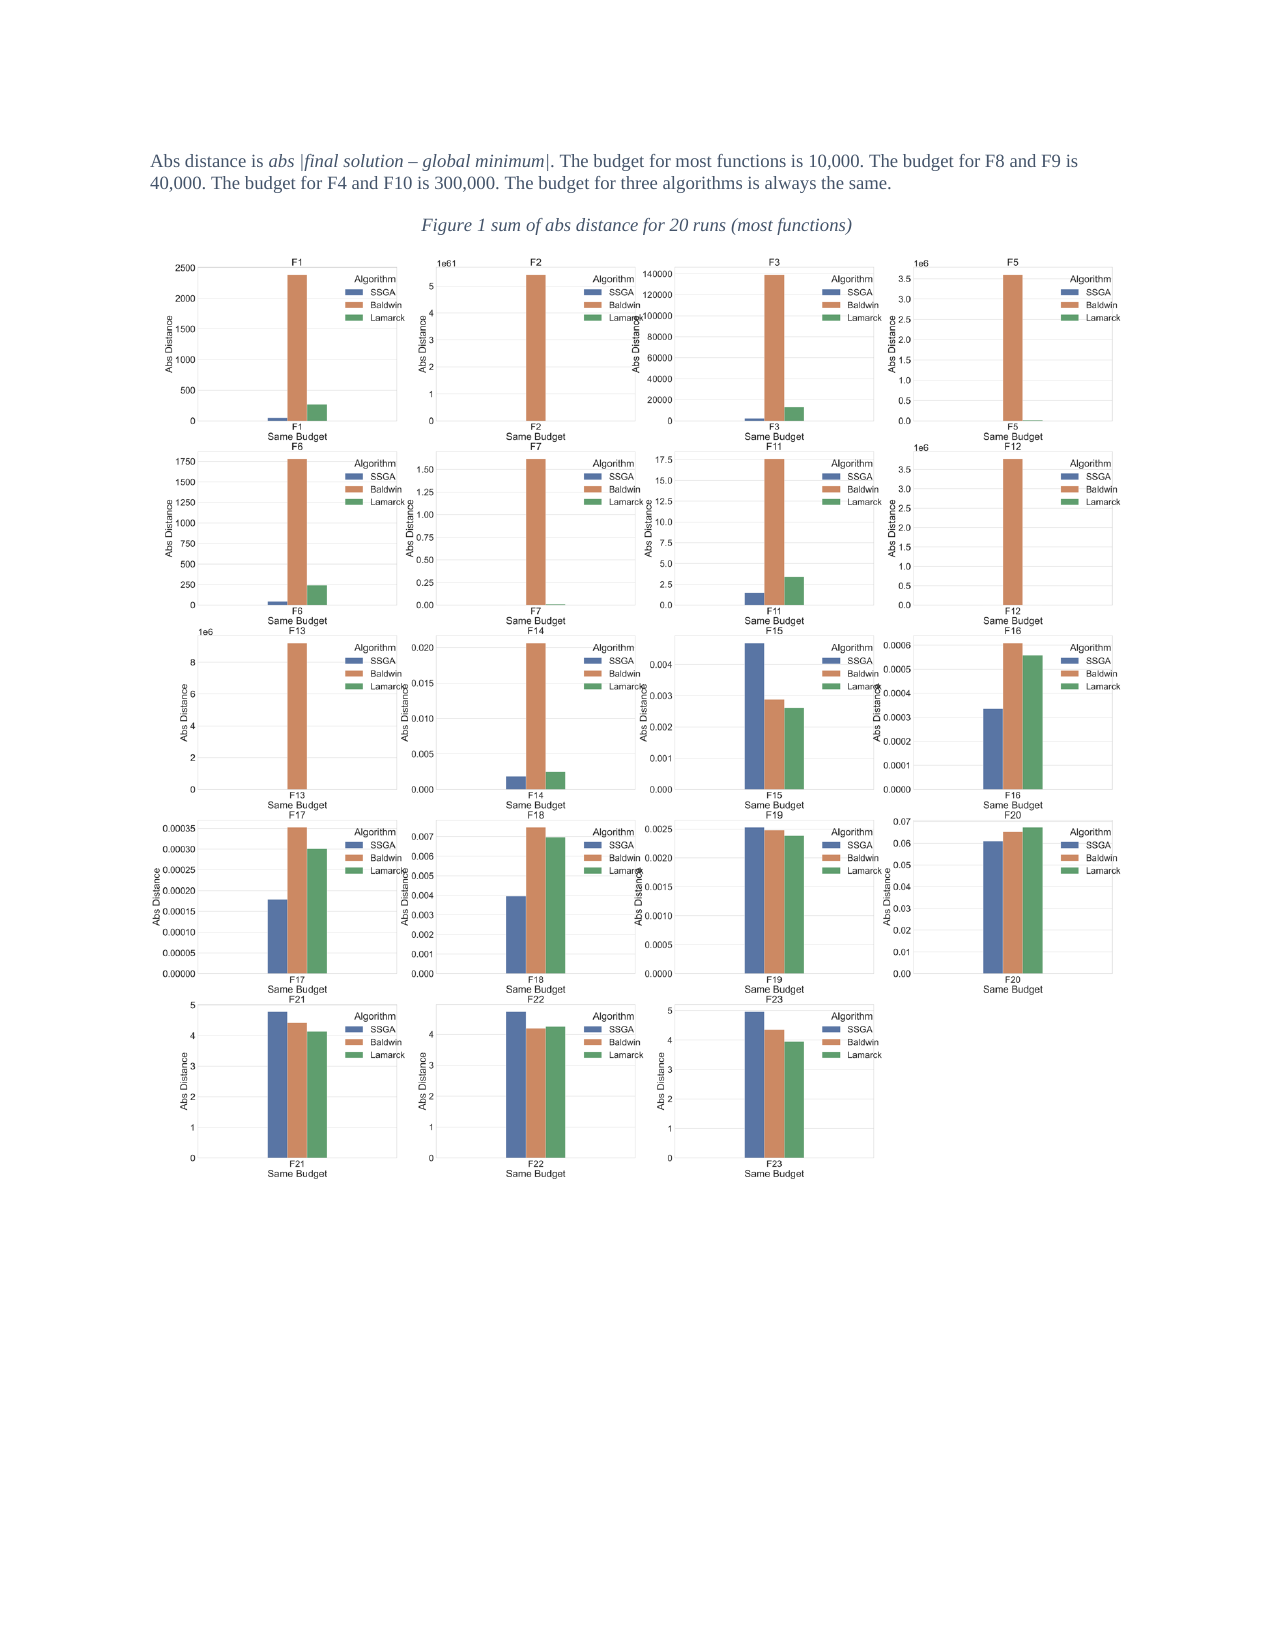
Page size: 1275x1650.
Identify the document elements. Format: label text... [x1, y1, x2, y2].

text Abs distance is abs |final solution – global minimum|. The budget for most functions is 10,000. The budget for F8 and F9 is 40,000. The budget for F4 and F10 is 300,000. The budget for three algorithms is always the same. [150, 150, 1125, 193]
picture [150, 256, 1125, 1181]
